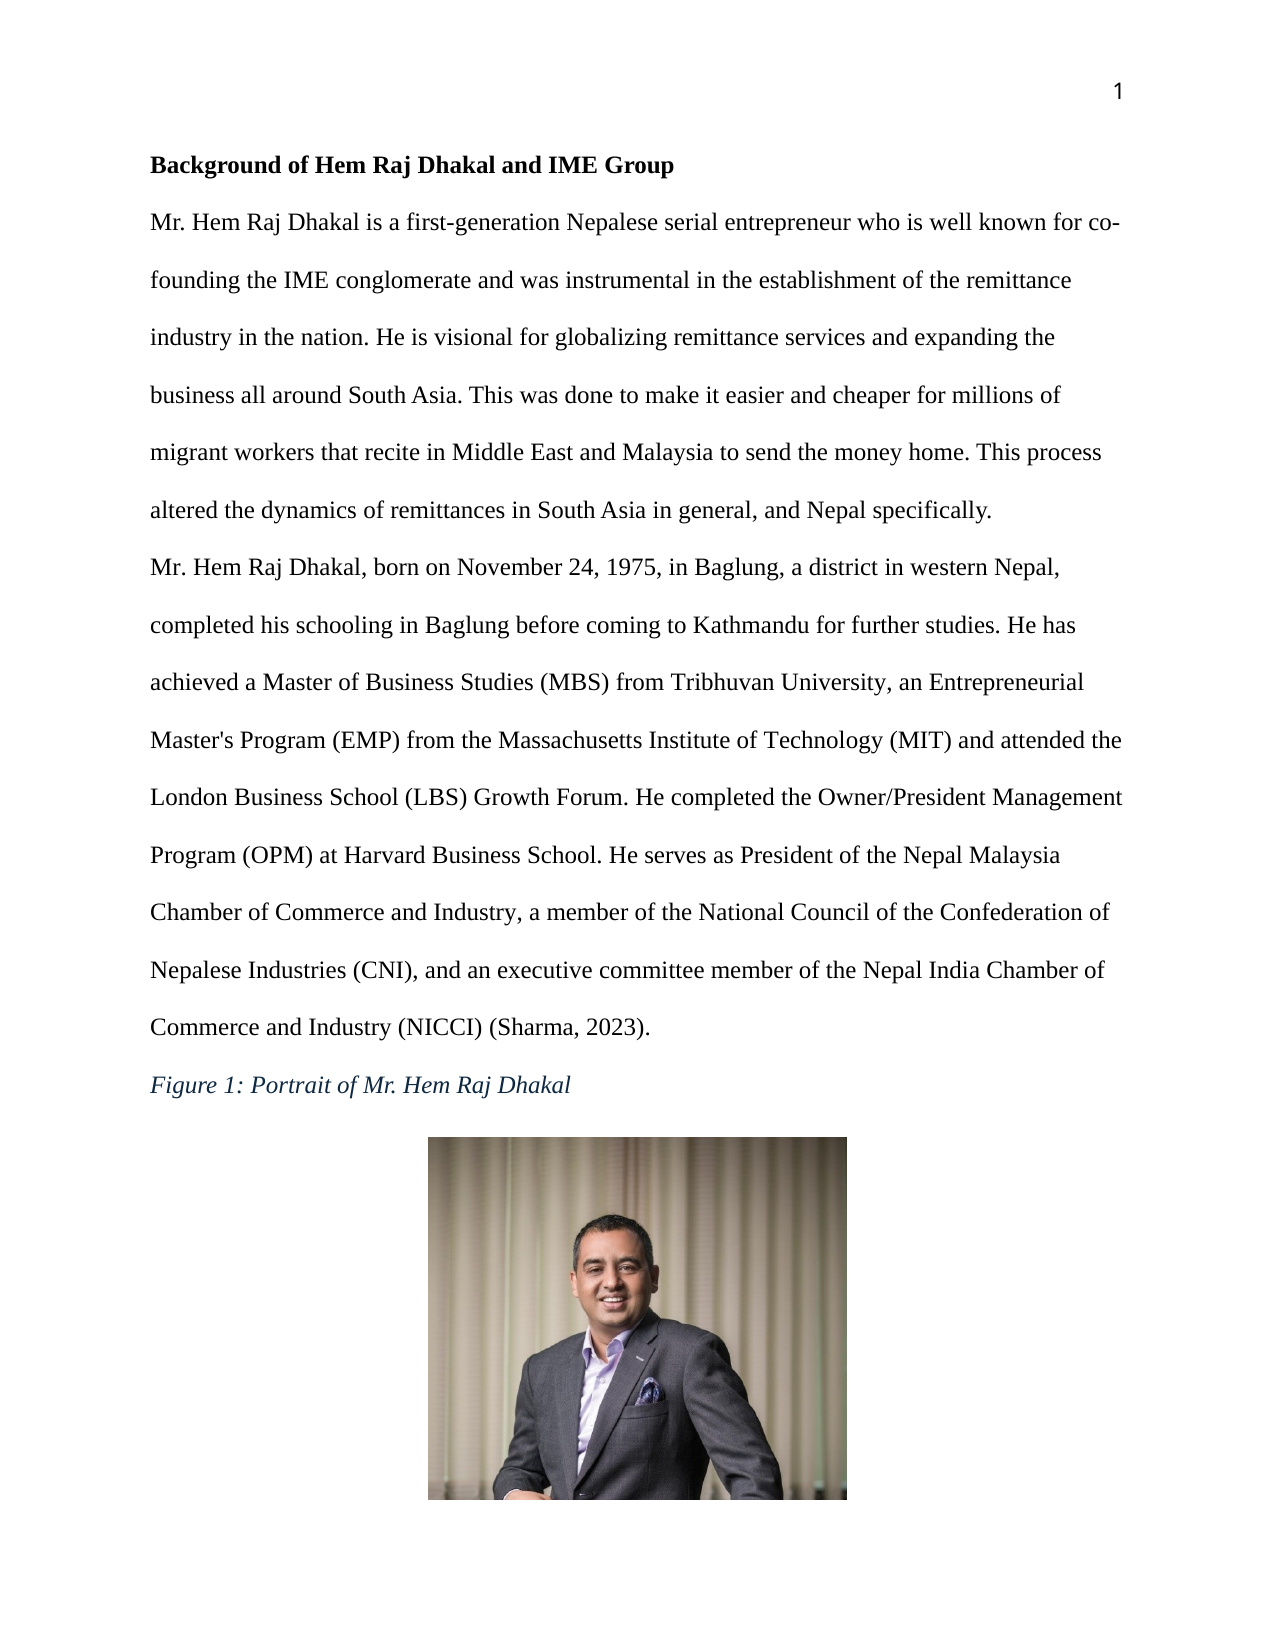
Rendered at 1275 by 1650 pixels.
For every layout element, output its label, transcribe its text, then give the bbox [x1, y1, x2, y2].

subtitle Background of Hem Raj Dhakal and IME Group [150, 150, 1125, 179]
picture [428, 1137, 847, 1500]
text Figure 1: Portrait of Mr. Hem Raj Dhakal [150, 1070, 1125, 1099]
text Mr. Hem Raj Dhakal is a first-generation Nepalese serial entrepreneur who is well known for co-founding the IME conglomerate and was instrumental in the establishment of the remittance industry in the nation. He is visional for globalizing remittance services and expanding the business all around South Asia. This was done to make it easier and cheaper for millions of migrant workers that recite in Middle East and Malaysia to send the money home. This process altered the dynamics of remittances in South Asia in general, and Nepal specifically. [150, 207, 1125, 524]
text Mr. Hem Raj Dhakal, born on November 24, 1975, in Baglung, a district in western Nepal, completed his schooling in Baglung before coming to Kathmandu for further studies. He has achieved a Master of Business Studies (MBS) from Tribhuvan University, an Entrepreneurial Master's Program (EMP) from the Massachusetts Institute of Technology (MIT) and attended the London Business School (LBS) Growth Forum. He completed the Owner/President Management Program (OPM) at Harvard Business School. He serves as President of the Nepal Malaysia Chamber of Commerce and Industry, a member of the National Council of the Confederation of Nepalese Industries (CNI), and an executive committee member of the Nepal India Chamber of Commerce and Industry (NICCI) . [150, 552, 1125, 1041]
